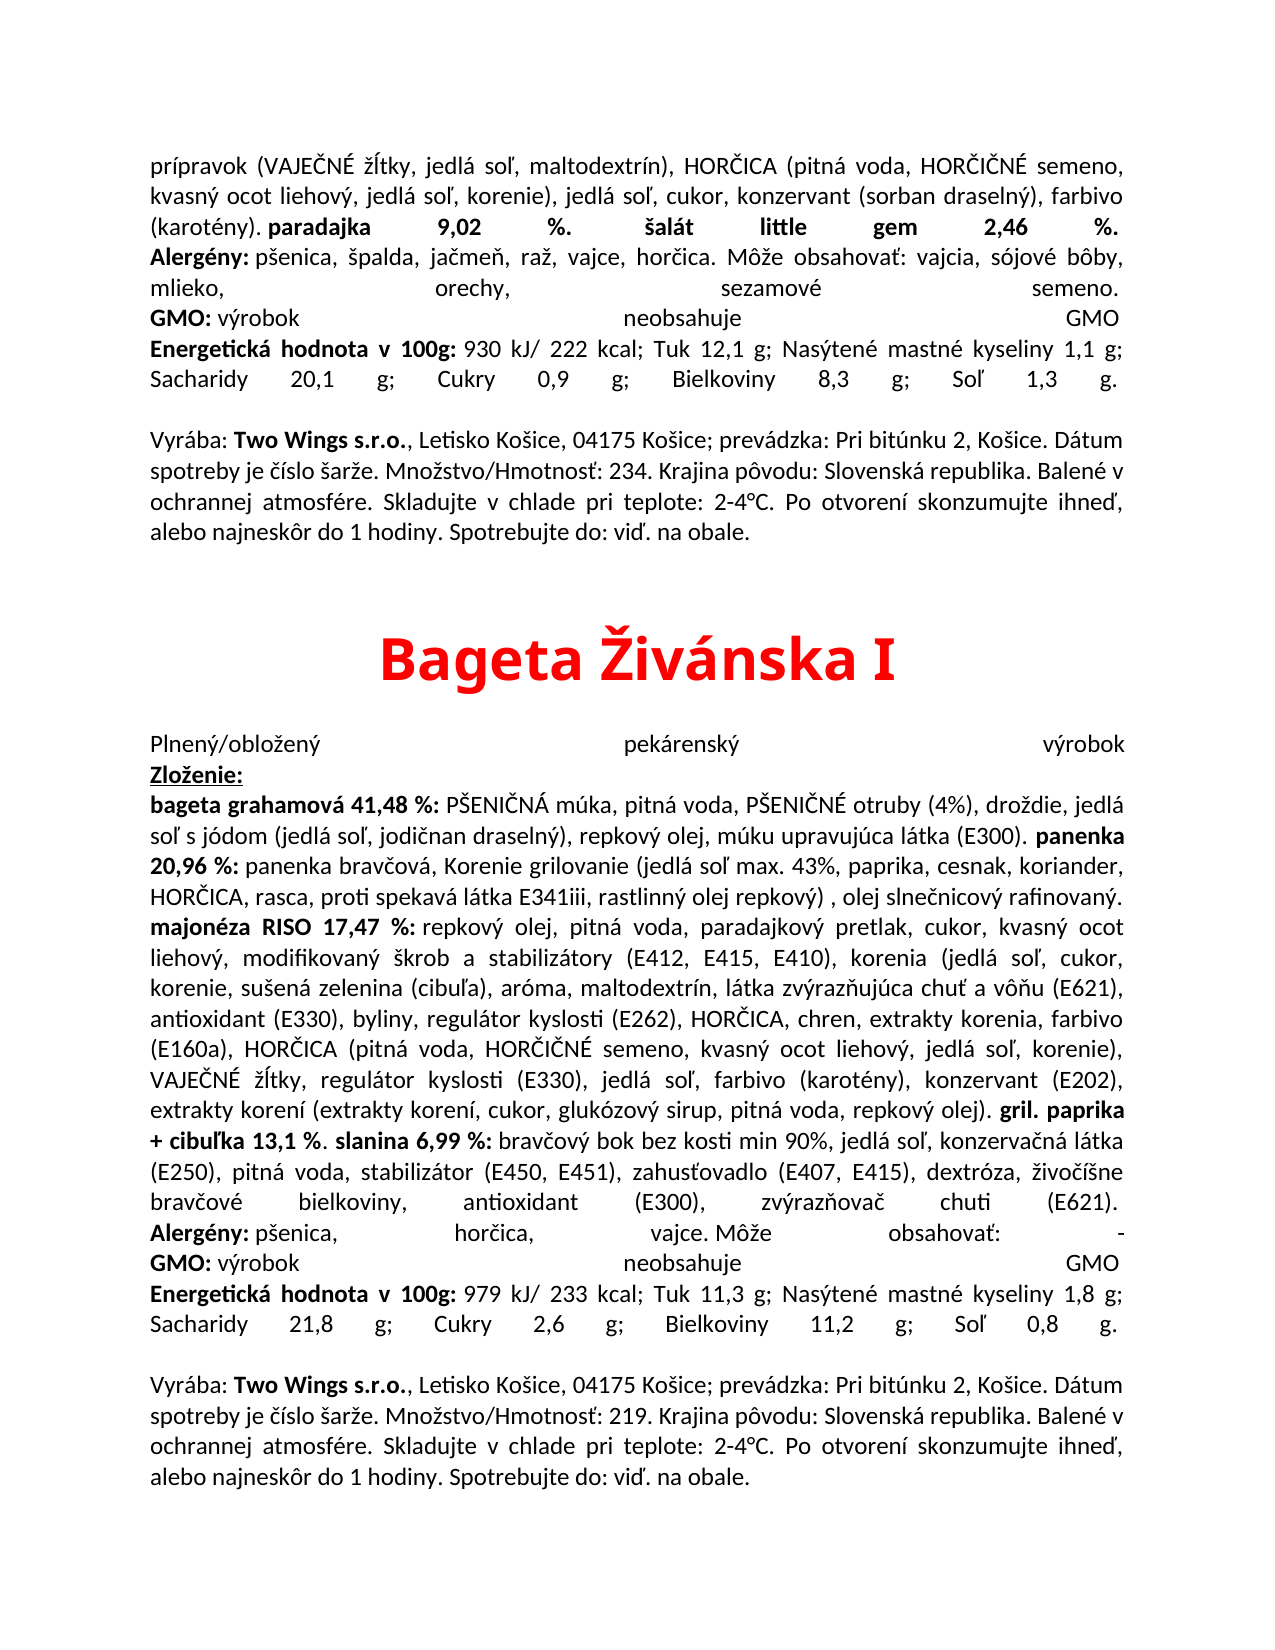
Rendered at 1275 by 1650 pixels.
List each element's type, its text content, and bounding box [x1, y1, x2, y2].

text Bageta Živánska I [150, 618, 1125, 698]
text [150, 150, 1125, 547]
text Plnený/obložený pekárenský výrobok Zloženie: bageta grahamová 41,48 %: PŠENIČNÁ múka, pitná voda, PŠENIČNÉ otruby (4%), droždie, jedlá soľ s jódom (jedlá soľ, jodičnan draselný), repkový olej, múku upravujúca látka (E300). panenka 20,96 %: panenka bravčová, Korenie grilovanie (jedlá soľ max. 43%, paprika, cesnak, koriander, HORČICA, rasca, proti spekavá látka E341iii, rastlinný olej repkový) , olej slnečnicový rafinovaný. majonéza RISO 17,47 %: repkový olej, pitná voda, paradajkový pretlak, cukor, kvasný ocot liehový, modifikovaný škrob a stabilizátory (E412, E415, E410), korenia (jedlá soľ, cukor, korenie, sušená zelenina (cibuľa), aróma, maltodextrín, látka zvýrazňujúca chuť a vôňu (E621), antioxidant (E330), byliny, regulátor kyslosti (E262), HORČICA, chren, extrakty korenia, farbivo (E160a), HORČICA (pitná voda, HORČIČNÉ semeno, kvasný ocot liehový, jedlá soľ, korenie), VAJEČNÉ žĺtky, regulátor kyslosti (E330), jedlá soľ, farbivo (karotény), konzervant (E202), extrakty korení (extrakty korení, cukor, glukózový sirup, pitná voda, repkový olej). gril. paprika + cibuľka 13,1 %. slanina 6,99 %: bravčový bok bez kosti min 90%, jedlá soľ, konzervačná látka (E250), pitná voda, stabilizátor (E450, E451), zahusťovadlo (E407, E415), dextróza, živočíšne bravčové bielkoviny, antioxidant (E300), zvýrazňovač chuti (E621). Alergény: pšenica, horčica, vajce. Môže obsahovať: - GMO: výrobok neobsahuje GMO Energetická hodnota v 100g: 979 kJ/ 233 kcal; Tuk 11,3 g; Nasýtené mastné kyseliny 1,8 g; Sacharidy 21,8 g; Cukry 2,6 g; Bielkoviny 11,2 g; Soľ 0,8 g. Vyrába: Two Wings s.r.o., Letisko Košice, 04175 Košice; prevádzka: Pri bitúnku 2, Košice. Dátum spotreby je číslo šarže. Množstvo/Hmotnosť: 219. Krajina pôvodu: Slovenská republika. Balené v ochrannej atmosfére. Skladujte v chlade pri teplote: 2-4°C. Po otvorení skonzumujte ihneď, alebo najneskôr do 1 hodiny. Spotrebujte do: viď. na obale. [150, 698, 1125, 1491]
